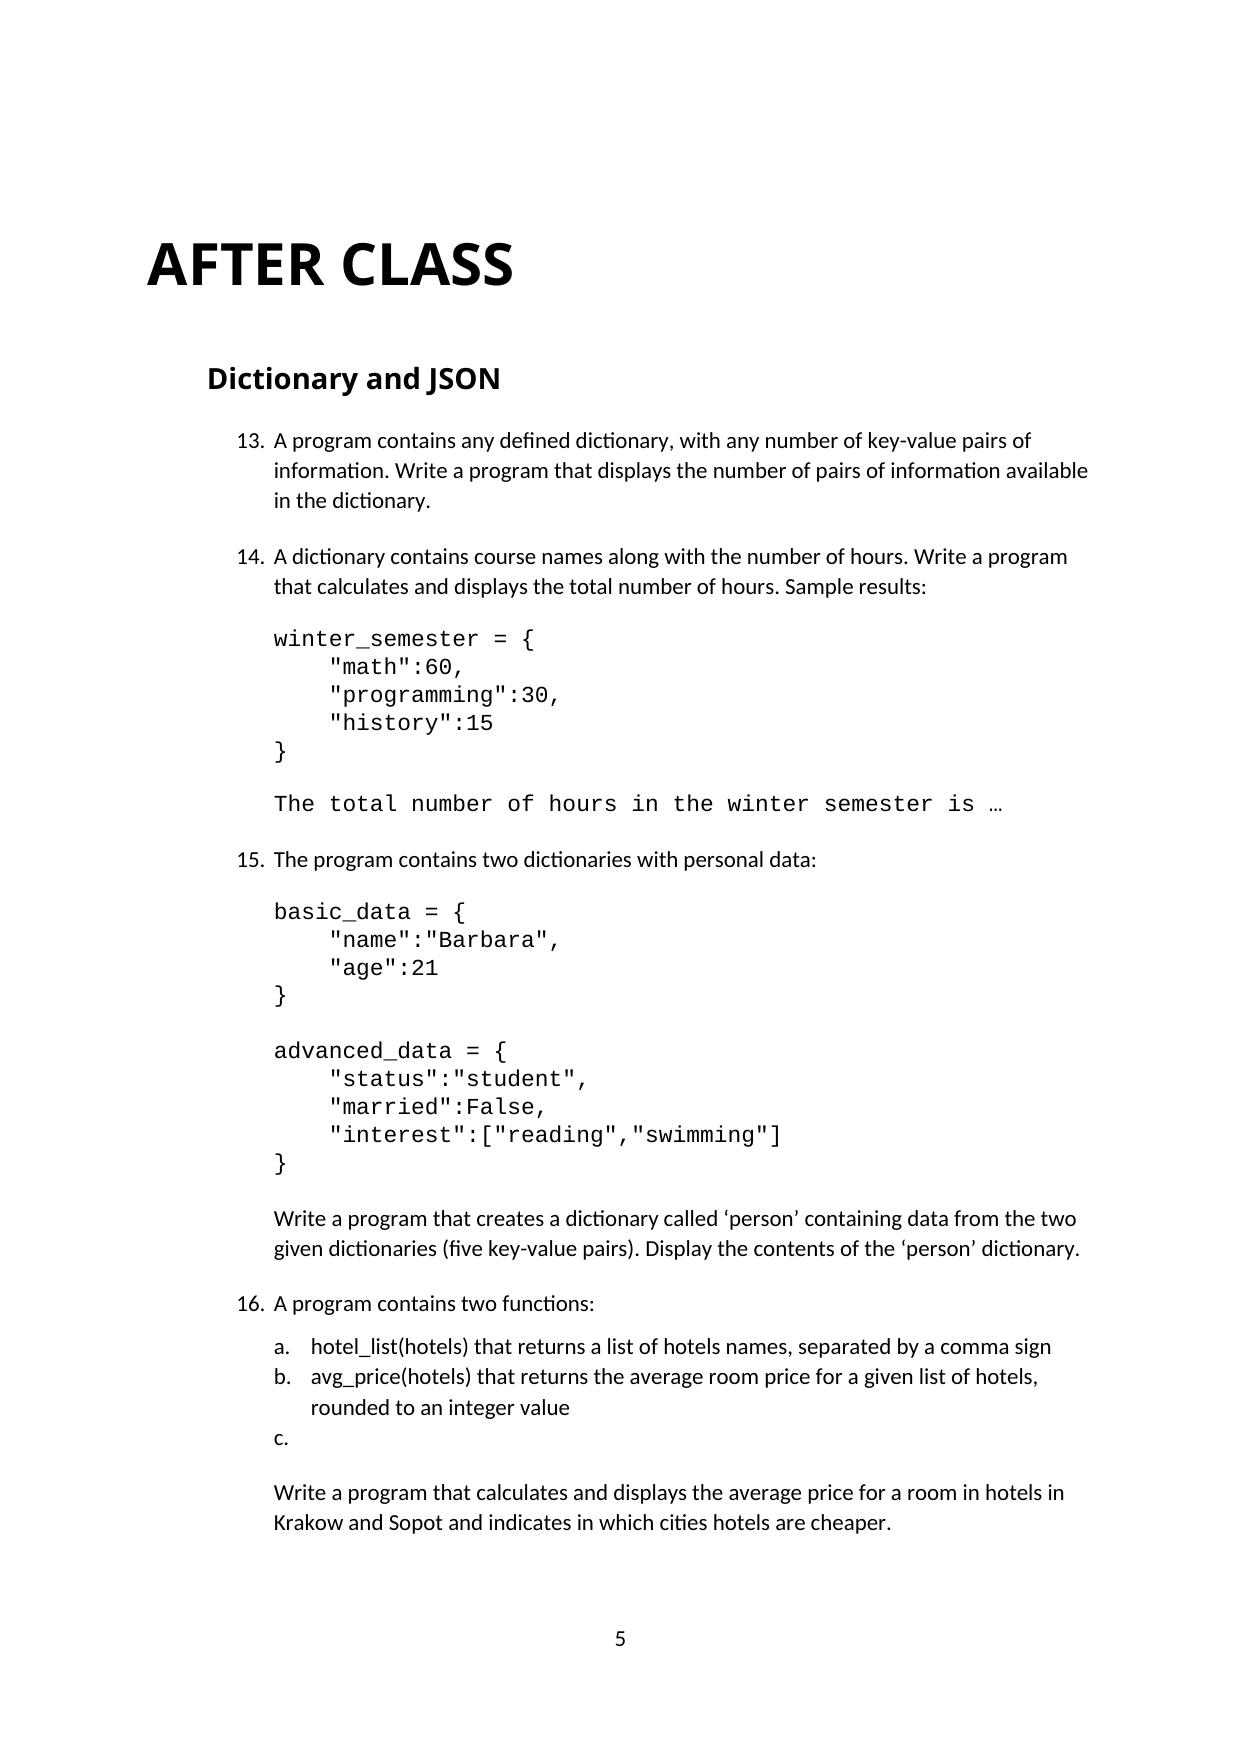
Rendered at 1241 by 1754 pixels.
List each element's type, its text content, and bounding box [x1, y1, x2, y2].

subtitle After Class [148, 223, 1093, 302]
list winter_semester = { "math":60, "programming":30, "history":15 } [273, 627, 1093, 765]
text avg_price(hotels) that returns the average room price for a given list of hotels, rounded to an integer value [273, 1362, 1093, 1421]
subtitle Dictionary and JSON [207, 358, 1093, 398]
text hotel_list(hotels) that returns a list of hotels names, separated by a comma sign [273, 1332, 1093, 1360]
text A program contains any defined dictionary, with any number of key-value pairs of information. Write a program that displays the number of pairs of information available in the dictionary. [236, 426, 1093, 515]
text A dictionary contains course names along with the number of hours. Write a program that calculates and displays the total number of hours. Sample results: [236, 542, 1093, 600]
list Write a program that calculates and displays the average price for a room in hotels in Krakow and Sopot and indicates in which cities hotels are cheaper. [273, 1478, 1093, 1536]
list The total number of hours in the winter semester is … [273, 792, 1093, 818]
list basic_data = { "name":"Barbara", "age":21 } advanced_data = { "status":"student", "married":False, "interest":["reading","swimming"] } [273, 900, 1093, 1177]
text A program contains two functions: [236, 1289, 1093, 1318]
text The program contains two dictionaries with personal data: [236, 845, 1093, 873]
list Write a program that creates a dictionary called ‘person’ containing data from the two given dictionaries (five key-value pairs). Display the contents of the ‘person’ dictionary. [273, 1204, 1093, 1262]
